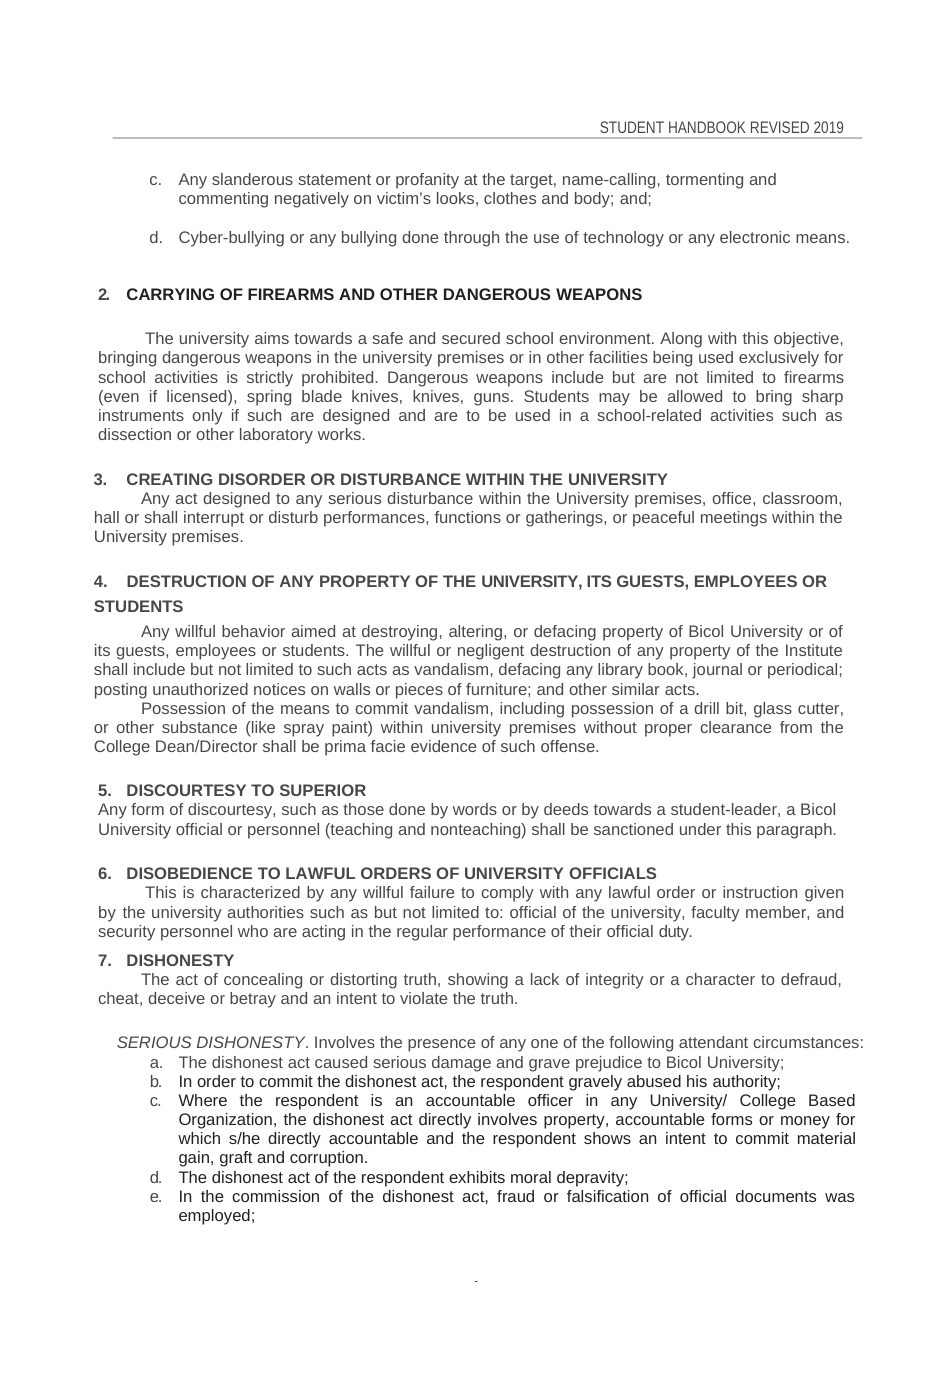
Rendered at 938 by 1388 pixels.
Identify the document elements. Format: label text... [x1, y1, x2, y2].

subtitle DESTRUCTION OF ANY PROPERTY OF THE UNIVERSITY, ITS GUESTS, EMPLOYEES OR STUDENTS [94, 572, 829, 616]
text Possession of the means to commit vandalism, including possession of a drill bit, glass cutter, or other substance (like spray paint) within university premises without proper clearance from the College Dean/Director shall be prima facie evidence of such offense. [94, 698, 844, 756]
list In order to commit the dishonest act, the respondent gravely abused his authority; [149, 1072, 871, 1091]
text STUDENT HANDBOOK REVISED 2019 [44, 118, 844, 137]
list Where the respondent is an accountable officer in any University/ College Based Organization, the dishonest act directly involves property, accountable forms or money for which s/he directly accountable and the respondent shows an intent to commit material gain, graft and corruption. [149, 1091, 856, 1167]
subtitle CREATING DISORDER OR DISTURBANCE WITHIN THE UNIVERSITY [93, 470, 871, 489]
list Cyber-bullying or any bullying done through the use of technology or any electronic means. [149, 227, 871, 247]
text Any act designed to any serious disturbance within the University premises, office, classroom, hall or shall interrupt or disturb performances, functions or gatherings, or peaceful meetings within the University premises. [94, 489, 844, 546]
text The act of concealing or distorting truth, showing a lack of integrity or a character to defraud, cheat, deceive or betray and an intent to violate the truth. [98, 970, 844, 1008]
list The dishonest act caused serious damage and grave prejudice to Bicol University; [149, 1052, 871, 1072]
list In the commission of the dishonest act, fraud or falsification of official documents was employed; [149, 1187, 856, 1225]
subtitle DISOBEDIENCE TO LAWFUL ORDERS OF UNIVERSITY OFFICIALS [98, 864, 871, 883]
list The dishonest act of the respondent exhibits moral depravity; [149, 1167, 871, 1187]
list Any slanderous statement or profanity at the target, name-calling, tormenting and commenting negatively on victim’s looks, clothes and body; and; [149, 170, 844, 208]
text SERIOUS DISHONESTY. Involves the presence of any one of the following attendant circumstances: [117, 1033, 871, 1052]
text The university aims towards a safe and secured school environment. Along with this objective, bringing dangerous weapons in the university premises or in other facilities being used exclusively for school activities is strictly prohibited. Dangerous weapons include but are not limited to firearms (even if licensed), spring blade knives, knives, guns. Students may be allowed to bring sharp instruments only if such are designed and are to be used in a school-related activities such as dissection or other laboratory works. [98, 329, 845, 444]
subtitle DISCOURTESY TO SUPERIOR [98, 781, 871, 800]
text This is characterized by any willful failure to comply with any lawful order or instruction given by the university authorities such as but not limited to: official of the university, faculty member, and security personnel who are acting in the regular performance of their official duty. [98, 883, 845, 941]
text Any willful behavior aimed at destroying, altering, or defacing property of Bicol University or of its guests, employees or students. The willful or negligent destruction of any property of the Institute shall include but not limited to such acts as vandalism, defacing any library book, journal or periodical; posting unauthorized notices on walls or pieces of furniture; and other similar acts. [94, 622, 844, 698]
list CARRYING OF FIREARMS AND OTHER DANGEROUS WEAPONS [98, 285, 871, 304]
text Any form of discourtesy, such as those done by words or by deeds towards a student-leader, a Bicol University official or personnel (teaching and nonteaching) shall be sanctioned under this paragraph. [98, 800, 871, 838]
subtitle DISHONESTY [98, 951, 871, 970]
